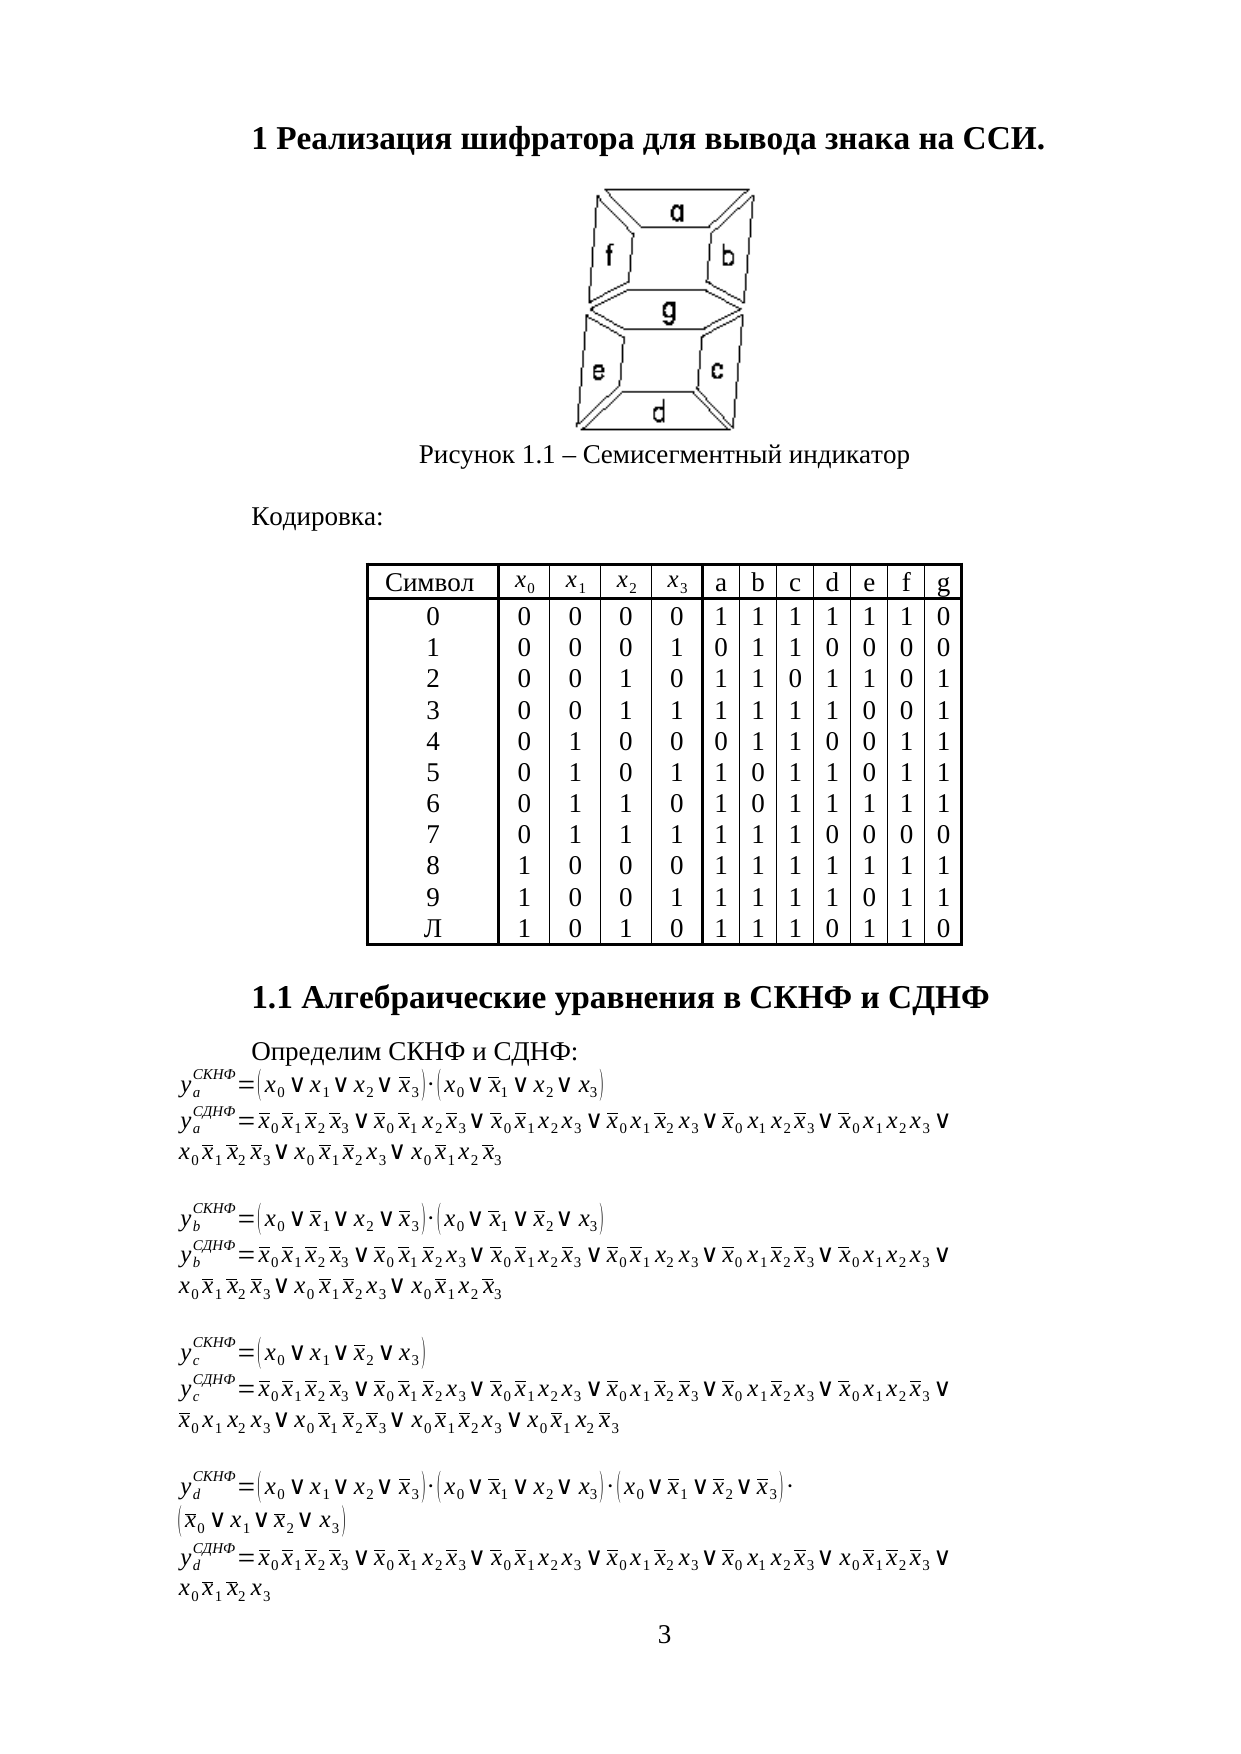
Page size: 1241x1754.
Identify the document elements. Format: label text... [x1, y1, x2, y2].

table_cell 1 [777, 725, 813, 756]
table_cell 1 [704, 756, 739, 787]
table_cell 0 [814, 818, 850, 849]
table_cell 0 [500, 787, 549, 818]
subtitle 1 Реализация шифратора для вывода знака на ССИ. [177, 118, 1152, 156]
table_cell 1 [550, 818, 600, 849]
table_cell 1 [777, 912, 813, 943]
table_cell 1 [652, 631, 701, 663]
table_cell 1 [550, 725, 600, 756]
table_cell 0 [740, 756, 776, 787]
table_cell 0 [500, 818, 549, 849]
table_cell 1 [814, 600, 850, 631]
table_cell 1 [851, 600, 887, 631]
table_cell 0 [704, 725, 739, 756]
table_header c [777, 566, 813, 597]
table_cell 1 [925, 756, 960, 787]
table_cell 0 [652, 912, 701, 943]
table_cell 1 [704, 787, 739, 818]
table_cell 0 [777, 663, 813, 694]
table_cell 0 [601, 850, 651, 881]
table_cell 0 [550, 912, 600, 943]
table_cell 1 [851, 663, 887, 694]
table_cell 0 [500, 694, 549, 725]
table_cell 1 [704, 881, 739, 912]
table_cell 1 [814, 756, 850, 787]
table_cell 0 [704, 631, 739, 663]
table_cell 2 [369, 663, 497, 694]
table_cell 1 [851, 912, 887, 943]
table_cell 1 [740, 912, 776, 943]
table_cell 1 [601, 663, 651, 694]
table_cell 1 [652, 694, 701, 725]
table_cell 0 [888, 694, 924, 725]
table_cell 1 [652, 756, 701, 787]
table_cell 0 [814, 912, 850, 943]
table_cell 1 [652, 881, 701, 912]
table_cell 1 [704, 694, 739, 725]
table_cell 8 [369, 850, 497, 881]
table_cell 1 [704, 912, 739, 943]
table_cell 1 [652, 818, 701, 849]
table_cell 1 [925, 694, 960, 725]
table_cell 9 [369, 881, 497, 912]
table_cell 1 [888, 881, 924, 912]
table_cell 0 [500, 725, 549, 756]
table_cell 0 [601, 881, 651, 912]
table_cell 4 [369, 725, 497, 756]
table_cell 1 [777, 818, 813, 849]
table_cell 0 [888, 663, 924, 694]
table_cell 1 [550, 787, 600, 818]
table_cell 1 [777, 756, 813, 787]
table_cell 1 [704, 818, 739, 849]
table_cell 0 [652, 725, 701, 756]
table_cell 3 [369, 694, 497, 725]
table_header [550, 566, 600, 597]
table_cell 1 [925, 725, 960, 756]
table_cell 7 [369, 818, 497, 849]
table_cell 1 [601, 694, 651, 725]
table_cell 0 [925, 631, 960, 663]
table_cell 1 [888, 756, 924, 787]
table_cell 0 [888, 631, 924, 663]
table_cell 0 [550, 631, 600, 663]
subtitle 1.1 Алгебраические уравнения в СКНФ и СДНФ [177, 977, 1152, 1016]
table_cell 1 [740, 725, 776, 756]
table_cell 0 [550, 600, 600, 631]
table_cell 6 [369, 787, 497, 818]
table_cell 1 [500, 912, 549, 943]
table_cell 0 [601, 756, 651, 787]
table_cell 1 [814, 663, 850, 694]
table_cell 1 [601, 912, 651, 943]
table_cell 0 [851, 881, 887, 912]
table_cell 0 [652, 850, 701, 881]
table_cell 0 [601, 631, 651, 663]
table_cell 1 [777, 631, 813, 663]
table_cell 0 [652, 600, 701, 631]
table_cell 1 [888, 850, 924, 881]
table_cell 1 [740, 850, 776, 881]
table_cell 0 [814, 631, 850, 663]
table_cell 1 [814, 881, 850, 912]
table_cell 1 [925, 663, 960, 694]
table_cell 5 [369, 756, 497, 787]
table_cell 1 [888, 912, 924, 943]
table_cell 0 [500, 631, 549, 663]
table_cell 0 [925, 818, 960, 849]
table_cell 0 [601, 600, 651, 631]
text Кодировка: [177, 500, 1152, 532]
table_cell 0 [814, 725, 850, 756]
table_cell 1 [814, 787, 850, 818]
text Определим СКНФ и СДНФ: [177, 1035, 1152, 1066]
table_cell 0 [500, 600, 549, 631]
table_cell 0 [601, 725, 651, 756]
table_cell 1 [601, 818, 651, 849]
table_cell 1 [925, 787, 960, 818]
table_header a [704, 566, 739, 597]
table_cell 1 [740, 818, 776, 849]
table_header Символ [369, 566, 497, 597]
table_cell 0 [925, 600, 960, 631]
table_cell 1 [888, 600, 924, 631]
table_header [500, 566, 549, 597]
table_cell 1 [704, 850, 739, 881]
table_cell 0 [550, 663, 600, 694]
table_cell 1 [814, 850, 850, 881]
table_cell 1 [814, 694, 850, 725]
table_cell 0 [925, 912, 960, 943]
table_cell 1 [925, 850, 960, 881]
table_cell 1 [740, 881, 776, 912]
table_cell 1 [777, 881, 813, 912]
table_cell 0 [851, 818, 887, 849]
table_cell 0 [652, 663, 701, 694]
table_header f [888, 566, 924, 597]
table_cell 0 [851, 694, 887, 725]
table_cell 0 [500, 663, 549, 694]
text Рисунок 1.1 – Семисегментный индикатор [177, 438, 1152, 469]
table_cell 1 [704, 663, 739, 694]
table_cell 0 [500, 756, 549, 787]
table_cell 0 [550, 881, 600, 912]
table_header b [740, 566, 776, 597]
table_cell 1 [777, 694, 813, 725]
table_cell 0 [851, 756, 887, 787]
table_cell 0 [851, 725, 887, 756]
table_cell 0 [550, 850, 600, 881]
table_cell 1 [851, 787, 887, 818]
table_cell 1 [740, 600, 776, 631]
table_header [652, 566, 701, 597]
table_cell Л [369, 912, 497, 943]
table_cell 1 [550, 756, 600, 787]
table_cell 0 [851, 631, 887, 663]
table_cell 1 [601, 787, 651, 818]
table_cell 1 [740, 631, 776, 663]
table_cell 0 [652, 787, 701, 818]
table_cell 1 [888, 725, 924, 756]
table_header [601, 566, 651, 597]
table_cell 1 [740, 663, 776, 694]
table_cell 1 [851, 850, 887, 881]
table_header e [851, 566, 887, 597]
table_cell 1 [500, 881, 549, 912]
table_cell 0 [888, 818, 924, 849]
table_cell 1 [704, 600, 739, 631]
table_cell 1 [369, 631, 497, 663]
table_cell 1 [740, 694, 776, 725]
table_cell 1 [925, 881, 960, 912]
table_cell 1 [777, 600, 813, 631]
table_header g [925, 566, 960, 597]
table_cell 1 [777, 787, 813, 818]
table_cell 0 [740, 787, 776, 818]
table_cell 1 [500, 850, 549, 881]
table_cell 0 [550, 694, 600, 725]
table_cell 0 [369, 600, 497, 631]
table_cell 1 [777, 850, 813, 881]
table_cell 1 [888, 787, 924, 818]
table_header d [814, 566, 850, 597]
